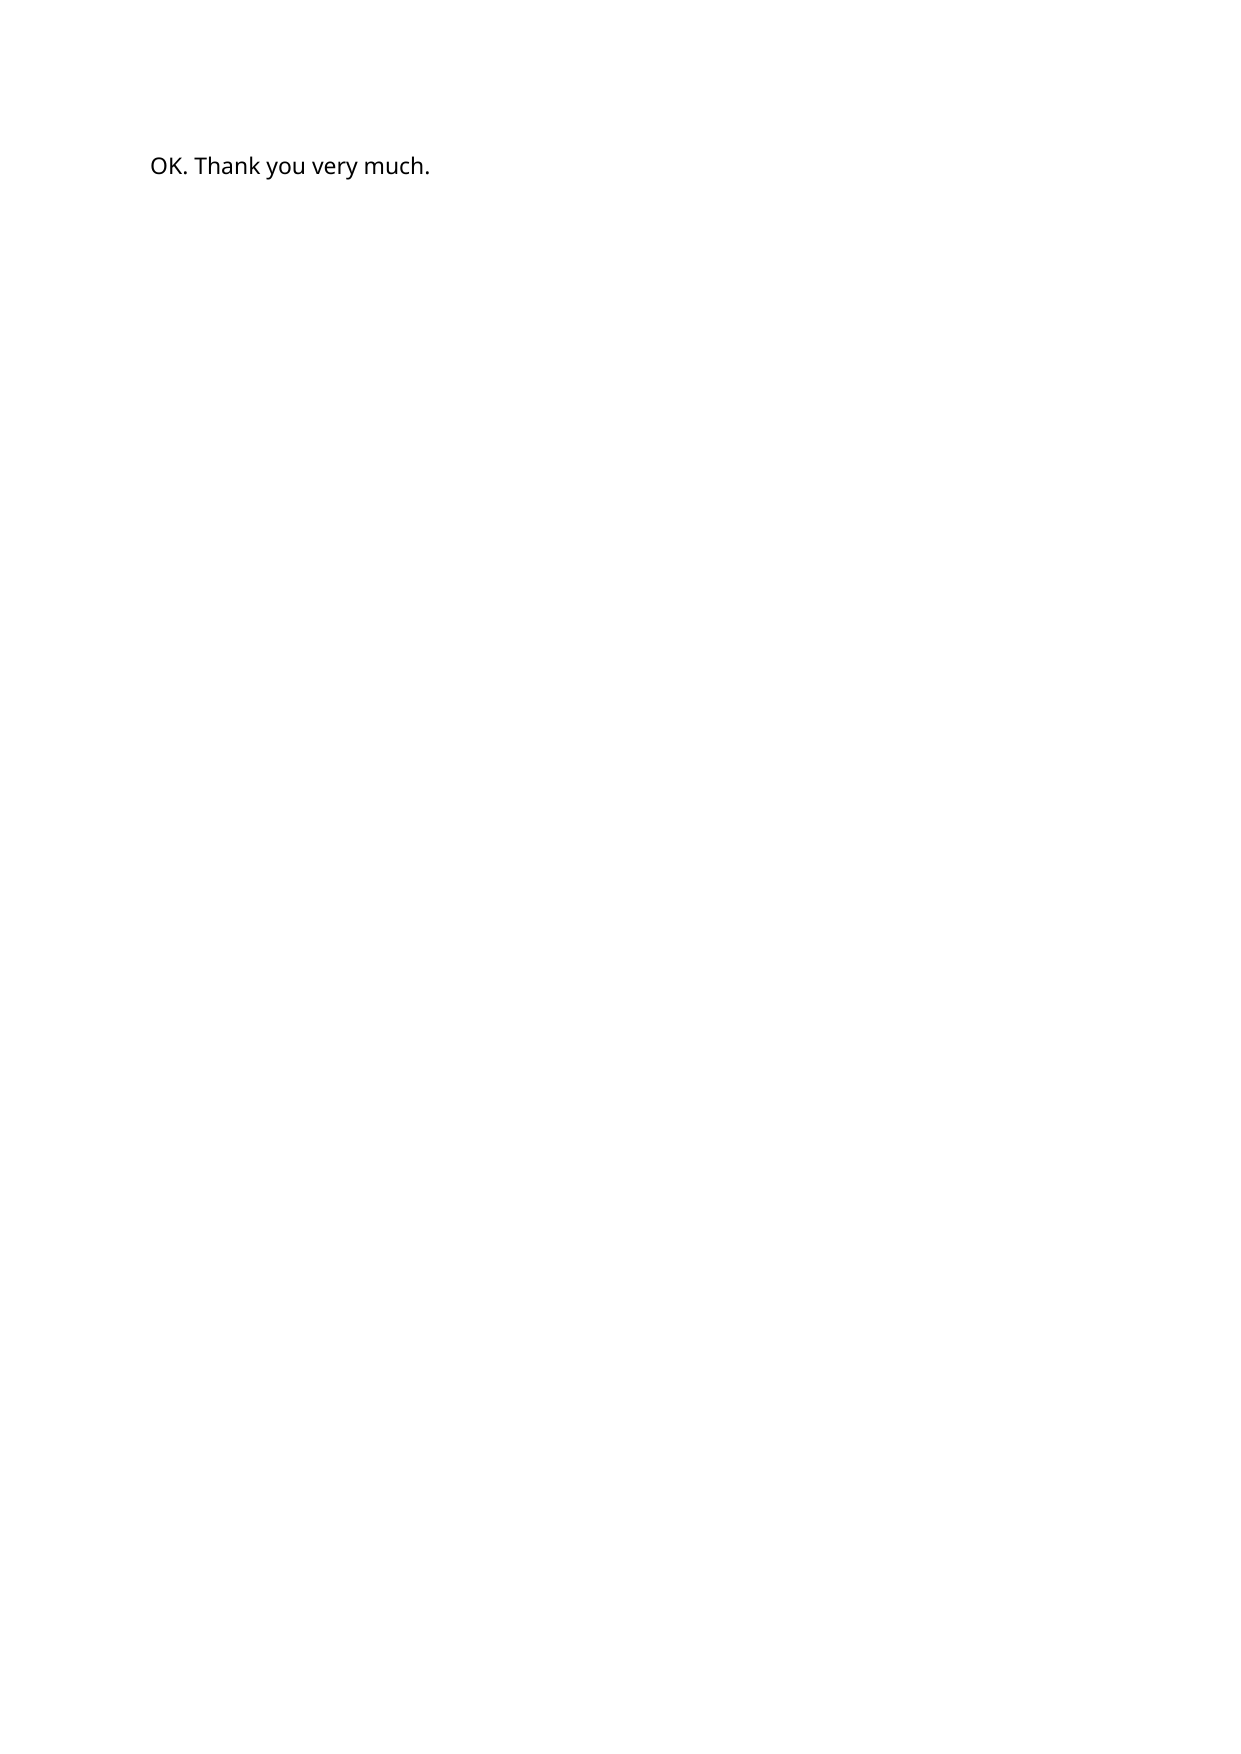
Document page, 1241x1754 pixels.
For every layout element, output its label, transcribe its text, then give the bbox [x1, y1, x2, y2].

text OK. Thank you very much. [150, 150, 1090, 181]
